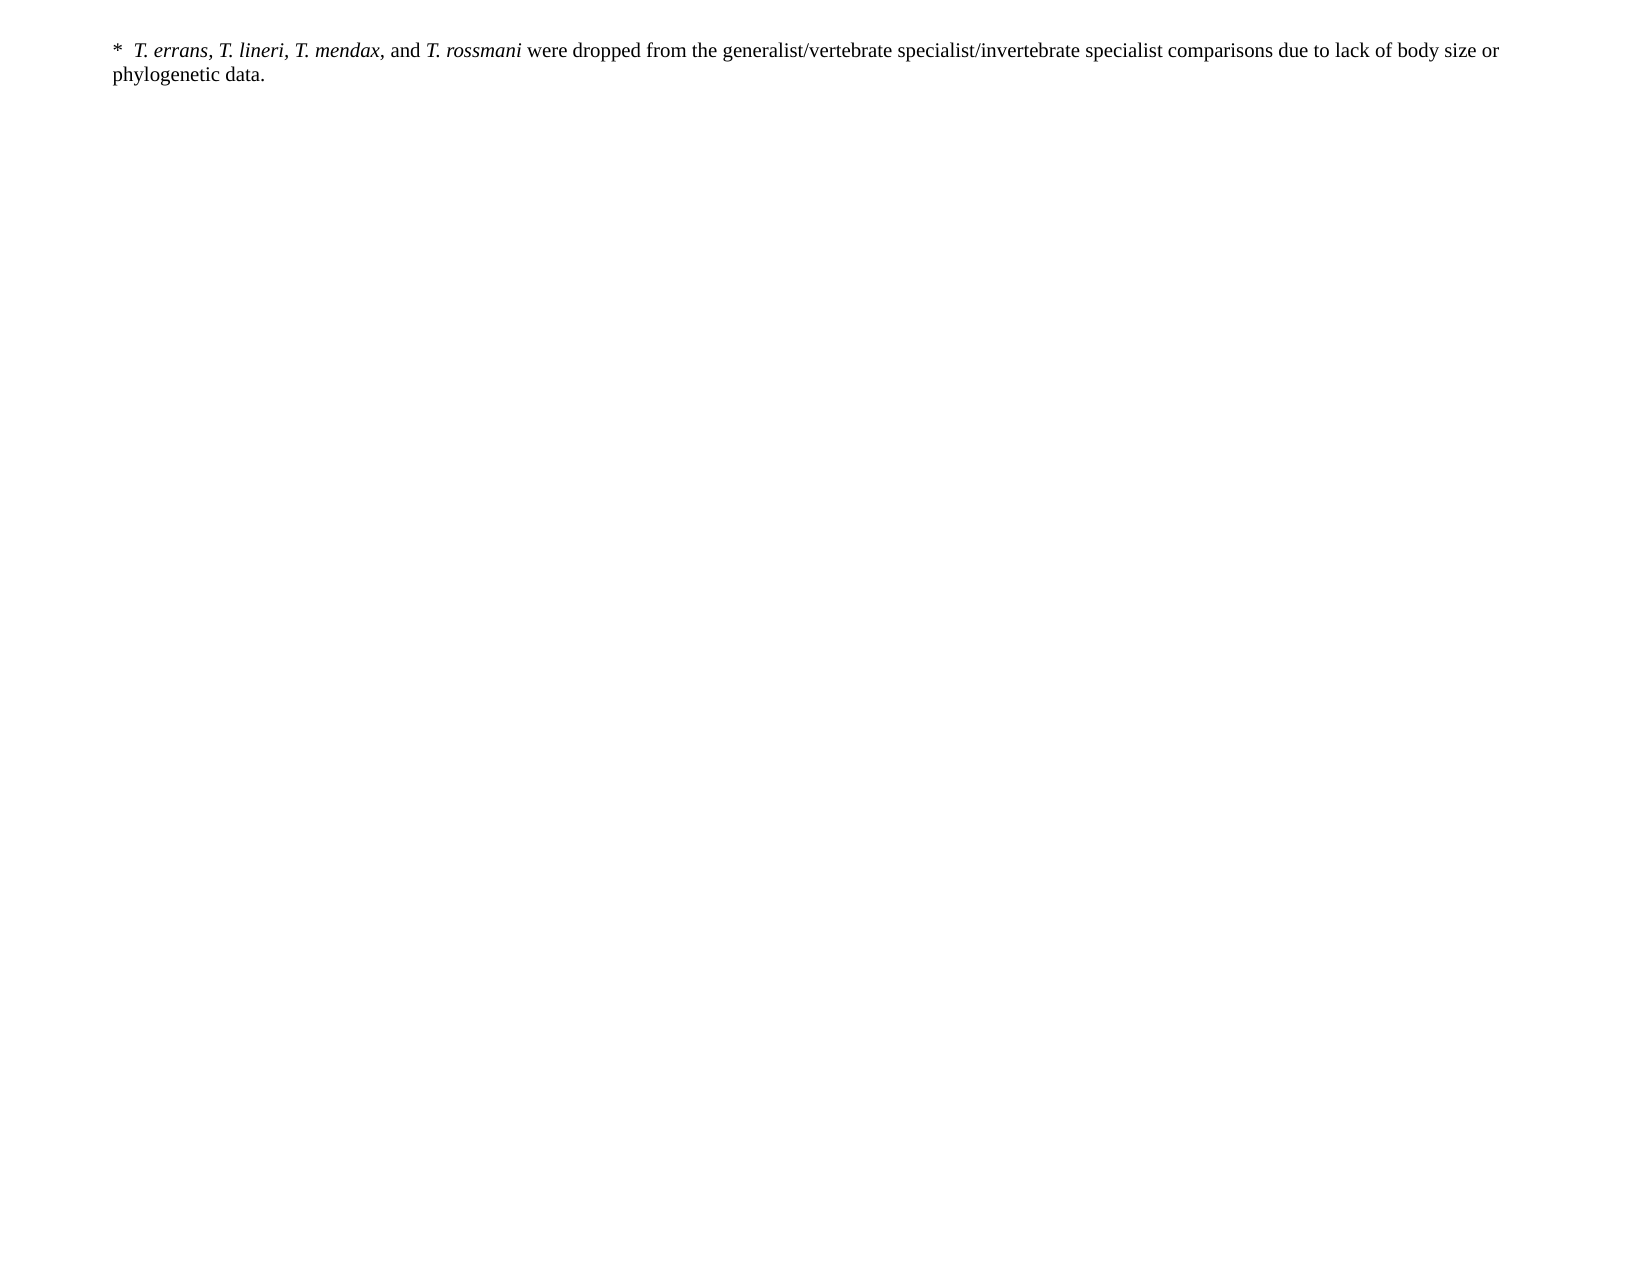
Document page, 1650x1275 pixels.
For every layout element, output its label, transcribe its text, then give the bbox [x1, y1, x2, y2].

text * T. errans, T. lineri, T. mendax, and T. rossmani were dropped from the generalist/vertebrate specialist/invertebrate specialist comparisons due to lack of body size or phylogenetic data. [112, 37, 1566, 86]
